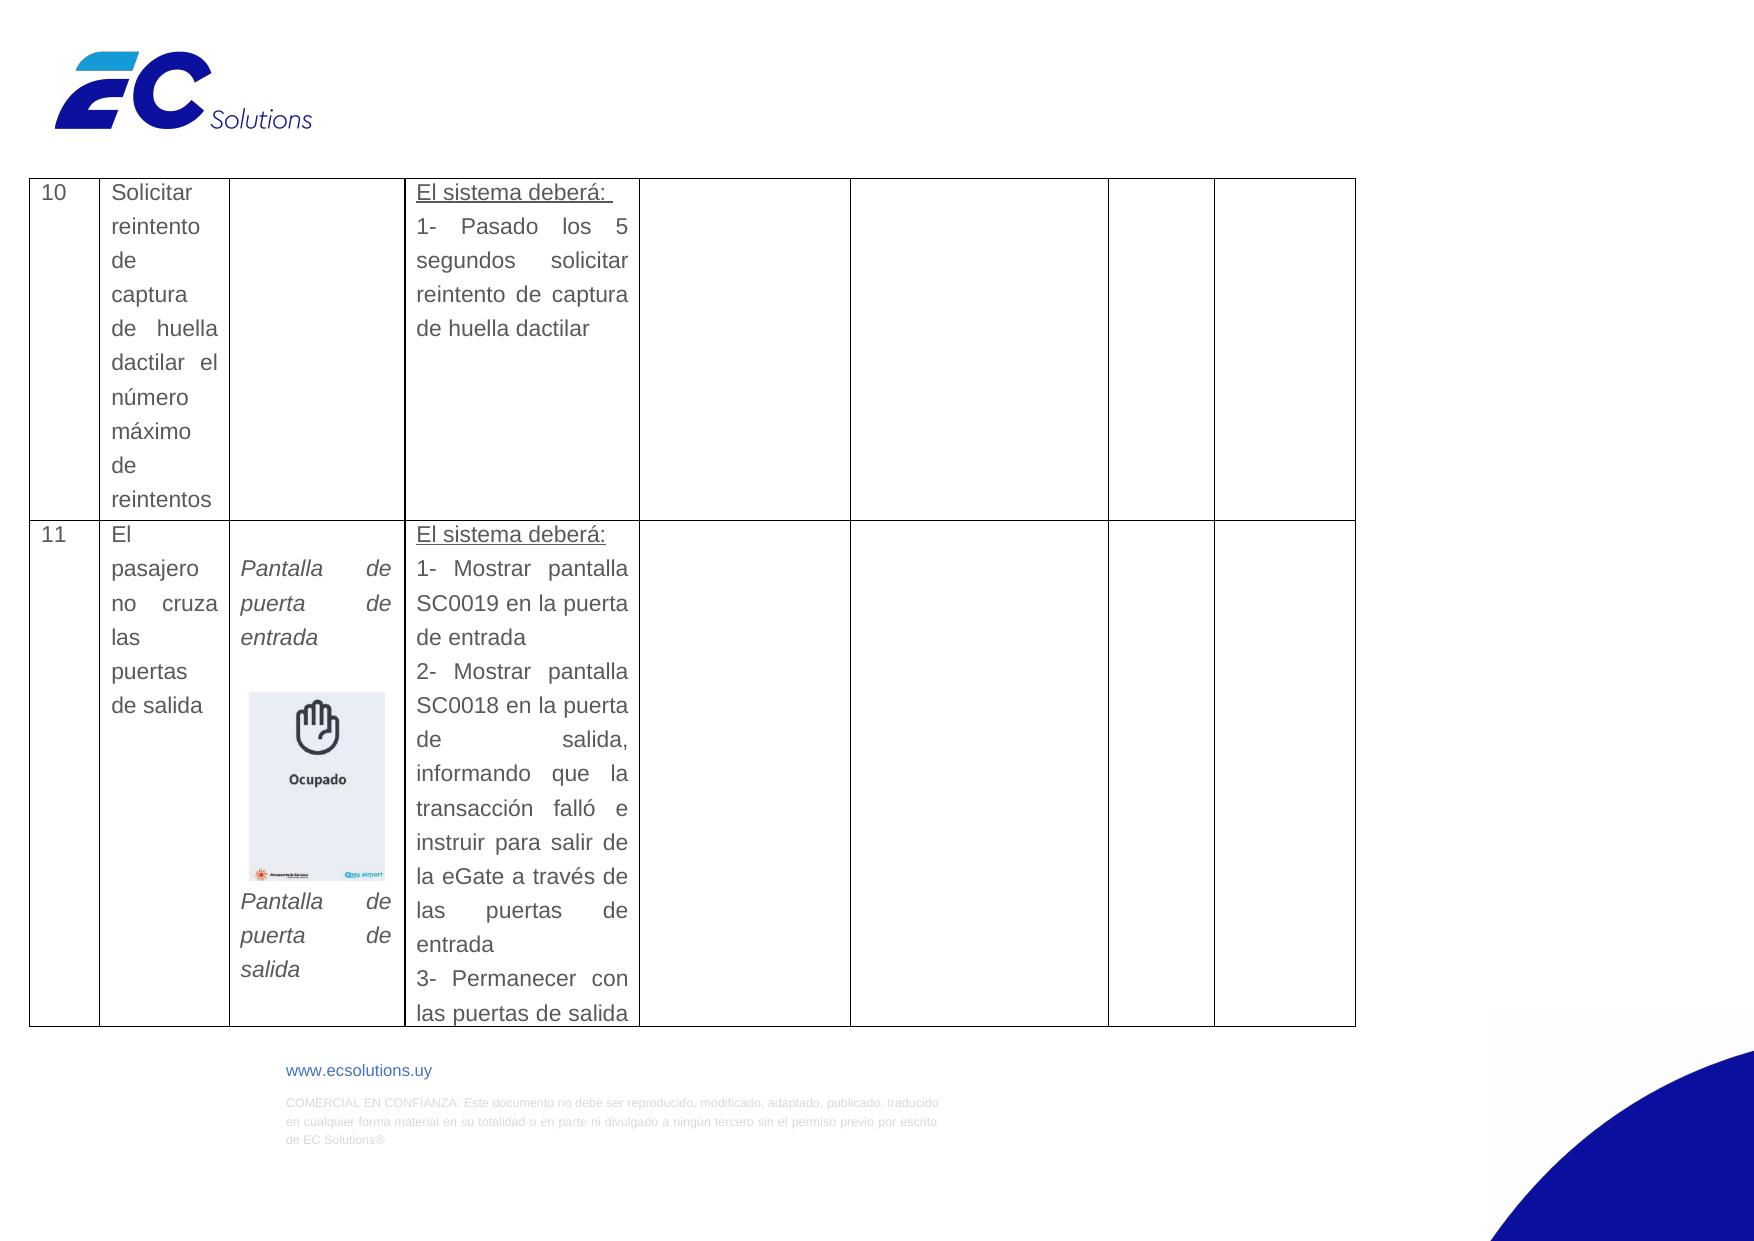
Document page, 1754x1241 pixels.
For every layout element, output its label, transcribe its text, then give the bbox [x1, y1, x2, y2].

table_cell El sistema deberá: 1- Pasado los 5 segundos solicitar reintento de captura de huella dactilar [406, 179, 639, 520]
table_cell 11 [30, 521, 99, 1026]
picture [54, 51, 313, 129]
picture [248, 692, 385, 881]
table_cell [1215, 521, 1355, 1026]
picture [1488, 1008, 1754, 1241]
table_cell El pasajero no cruza las puertas de salida [100, 521, 229, 1026]
table_cell [1109, 521, 1214, 1026]
table_cell [640, 521, 850, 1026]
table_cell Solicitar reintento de captura de huella dactilar el número máximo de reintentos [100, 179, 229, 520]
table_cell [851, 179, 1108, 520]
table_cell 10 [30, 179, 99, 520]
table_cell [640, 179, 850, 520]
table_cell Pantalla de puerta de entrada Pantalla de puerta de salida [230, 521, 404, 1026]
table_cell [230, 179, 404, 520]
table_cell [851, 521, 1108, 1026]
table_cell [1109, 179, 1214, 520]
table_cell [1215, 179, 1355, 520]
